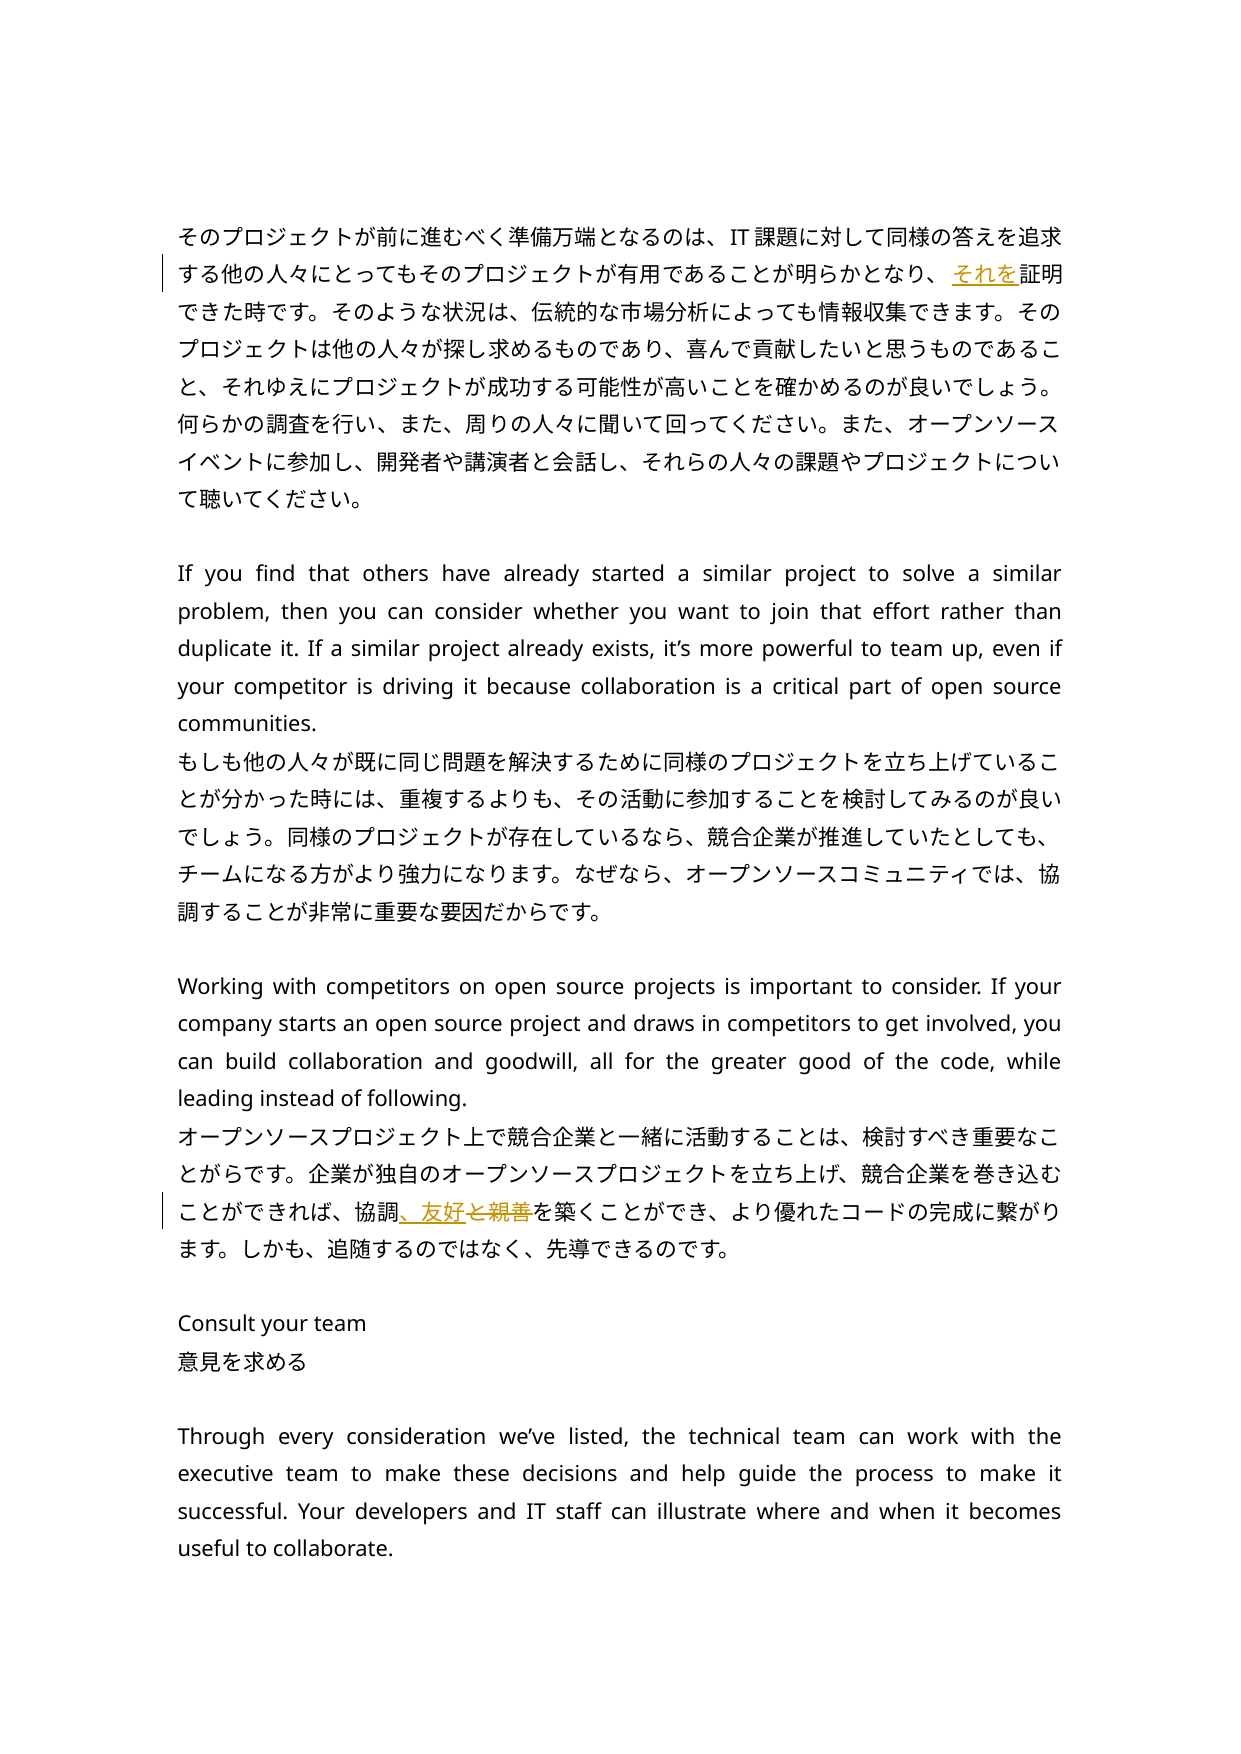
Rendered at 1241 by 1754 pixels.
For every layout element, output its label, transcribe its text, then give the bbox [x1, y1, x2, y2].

text もしも他の人々が既に同じ問題を解決するために同様のプロジェクトを立ち上げていることが分かった時には、重複するよりも、その活動に参加することを検討してみるのが良いでしょう。同様のプロジェクトが存在しているなら、競合企業が推進していたとしても、チームになる方がより強力になります。なぜなら、オープンソースコミュニティでは、協調することが非常に重要な要因だからです。 [177, 742, 1063, 929]
text そのプロジェクトが前に進むべく準備万端となるのは、IT課題に対して同様の答えを追求する他の人々にとってもそのプロジェクトが有用であることが明らかとなり、証明できた時です。そのような状況は、伝統的な市場分析によっても情報収集できます。そのプロジェクトは他の人々が探し求めるものであり、喜んで貢献したいと思うものであること、それゆえにプロジェクトが成功する可能性が高いことを確かめるのが良いでしょう。何らかの調査を行い、また、周りの人々に聞いて回ってください。また、オープンソースイベントに参加し、開発者や講演者と会話し、それらの人々の課題やプロジェクトについて聴いてください。 [177, 217, 1063, 517]
text Consult your team [177, 1304, 1063, 1342]
text Working with competitors on open source projects is important to consider. If your company starts an open source project and draws in competitors to get involved, you can build collaboration and goodwill, all for the greater good of the code, while leading instead of following. [177, 967, 1063, 1117]
text If you find that others have already started a similar project to solve a similar problem, then you can consider whether you want to join that effort rather than duplicate it. If a similar project already exists, it’s more powerful to team up, even if your competitor is driving it because collaboration is a critical part of open source communities. [177, 554, 1063, 742]
text Through every consideration we’ve listed, the technical team can work with the executive team to make these decisions and help guide the process to make it successful. Your developers and IT staff can illustrate where and when it becomes useful to collaborate. [177, 1417, 1063, 1567]
text オープンソースプロジェクト上で競合企業と一緒に活動することは、検討すべき重要なことがらです。企業が独自のオープンソースプロジェクトを立ち上げ、競合企業を巻き込むことができれば、協調を築くことができ、より優れたコードの完成に繋がります。しかも、追随するのではなく、先導できるのです。 [177, 1117, 1063, 1267]
text 意見を求める [177, 1342, 1063, 1379]
